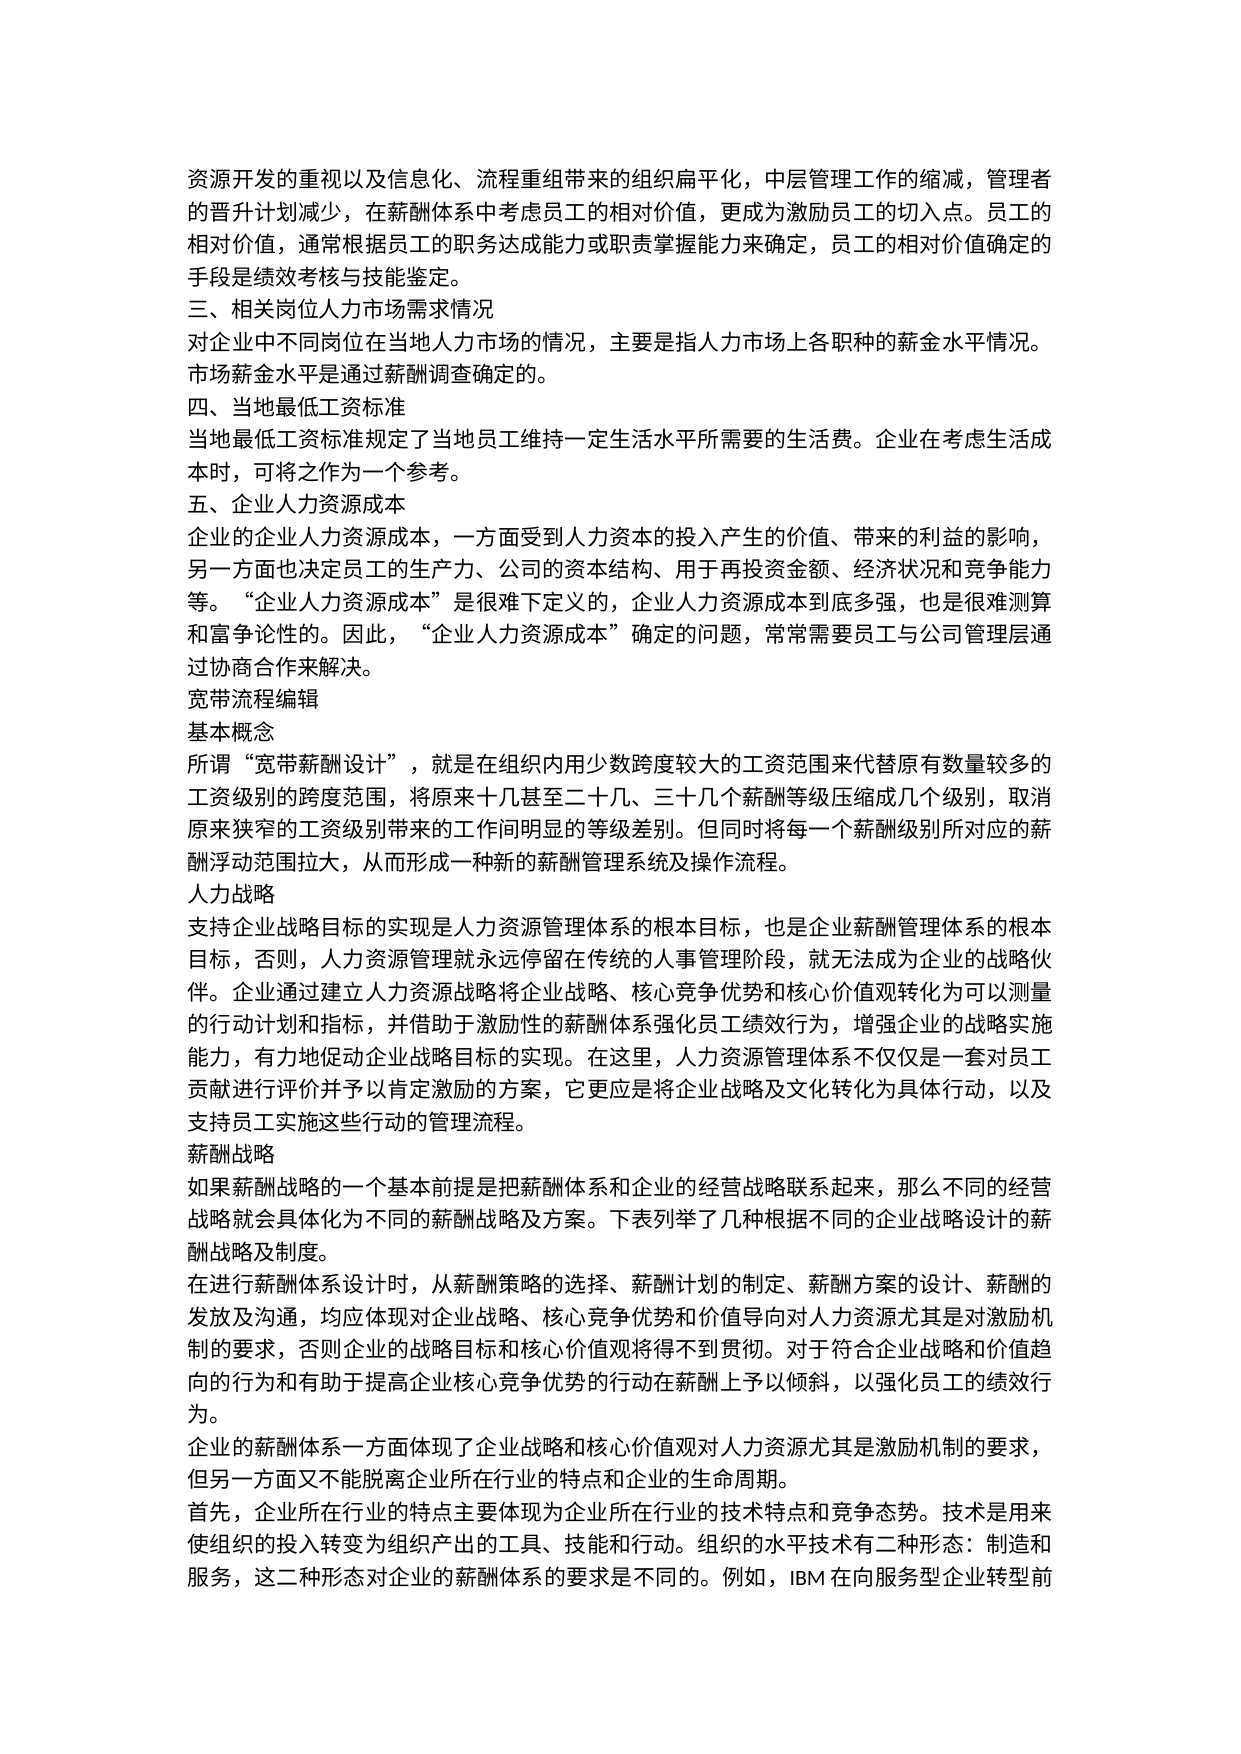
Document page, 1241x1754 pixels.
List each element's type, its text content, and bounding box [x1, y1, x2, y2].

text 当地最低工资标准规定了当地员工维持一定生活水平所需要的生活费。企业在考虑生活成本时，可将之作为一个参考。 [187, 422, 1053, 487]
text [187, 1494, 1053, 1592]
text 如果薪酬战略的一个基本前提是把薪酬体系和企业的经营战略联系起来，那么不同的经营战略就会具体化为不同的薪酬战略及方案。下表列举了几种根据不同的企业战略设计的薪酬战略及制度。 [187, 1169, 1053, 1267]
text 宽带流程编辑 [187, 682, 1053, 714]
text 四、当地最低工资标准 [187, 389, 1053, 422]
text 支持企业战略目标的实现是人力资源管理体系的根本目标，也是企业薪酬管理体系的根本目标，否则，人力资源管理就永远停留在传统的人事管理阶段，就无法成为企业的战略伙伴。企业通过建立人力资源战略将企业战略、核心竞争优势和核心价值观转化为可以测量的行动计划和指标，并借助于激励性的薪酬体系强化员工绩效行为，增强企业的战略实施能力，有力地促动企业战略目标的实现。在这里，人力资源管理体系不仅仅是一套对员工贡献进行评价并予以肯定激励的方案，它更应是将企业战略及文化转化为具体行动，以及支持员工实施这些行动的管理流程。 [187, 909, 1053, 1137]
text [187, 162, 1053, 292]
text 所谓“宽带薪酬设计”，就是在组织内用少数跨度较大的工资范围来代替原有数量较多的工资级别的跨度范围，将原来十几甚至二十几、三十几个薪酬等级压缩成几个级别，取消原来狭窄的工资级别带来的工作间明显的等级差别。但同时将每一个薪酬级别所对应的薪酬浮动范围拉大，从而形成一种新的薪酬管理系统及操作流程。 [187, 747, 1053, 877]
text 在进行薪酬体系设计时，从薪酬策略的选择、薪酬计划的制定、薪酬方案的设计、薪酬的发放及沟通，均应体现对企业战略、核心竞争优势和价值导向对人力资源尤其是对激励机制的要求，否则企业的战略目标和核心价值观将得不到贯彻。对于符合企业战略和价值趋向的行为和有助于提高企业核心竞争优势的行动在薪酬上予以倾斜，以强化员工的绩效行为。 [187, 1267, 1053, 1429]
text 三、相关岗位人力市场需求情况 [187, 292, 1053, 324]
text 五、企业人力资源成本 [187, 487, 1053, 519]
text 薪酬战略 [187, 1137, 1053, 1169]
text 企业的薪酬体系一方面体现了企业战略和核心价值观对人力资源尤其是激励机制的要求，但另一方面又不能脱离企业所在行业的特点和企业的生命周期。 [187, 1429, 1053, 1494]
text 基本概念 [187, 714, 1053, 747]
text 企业的企业人力资源成本，一方面受到人力资本的投入产生的价值、带来的利益的影响，另一方面也决定员工的生产力、公司的资本结构、用于再投资金额、经济状况和竞争能力等。“企业人力资源成本”是很难下定义的，企业人力资源成本到底多强，也是很难测算和富争论性的。因此，“企业人力资源成本”确定的问题，常常需要员工与公司管理层通过协商合作来解决。 [187, 519, 1053, 682]
text 对企业中不同岗位在当地人力市场的情况，主要是指人力市场上各职种的薪金水平情况。市场薪金水平是通过薪酬调查确定的。 [187, 324, 1053, 389]
text 人力战略 [187, 877, 1053, 909]
